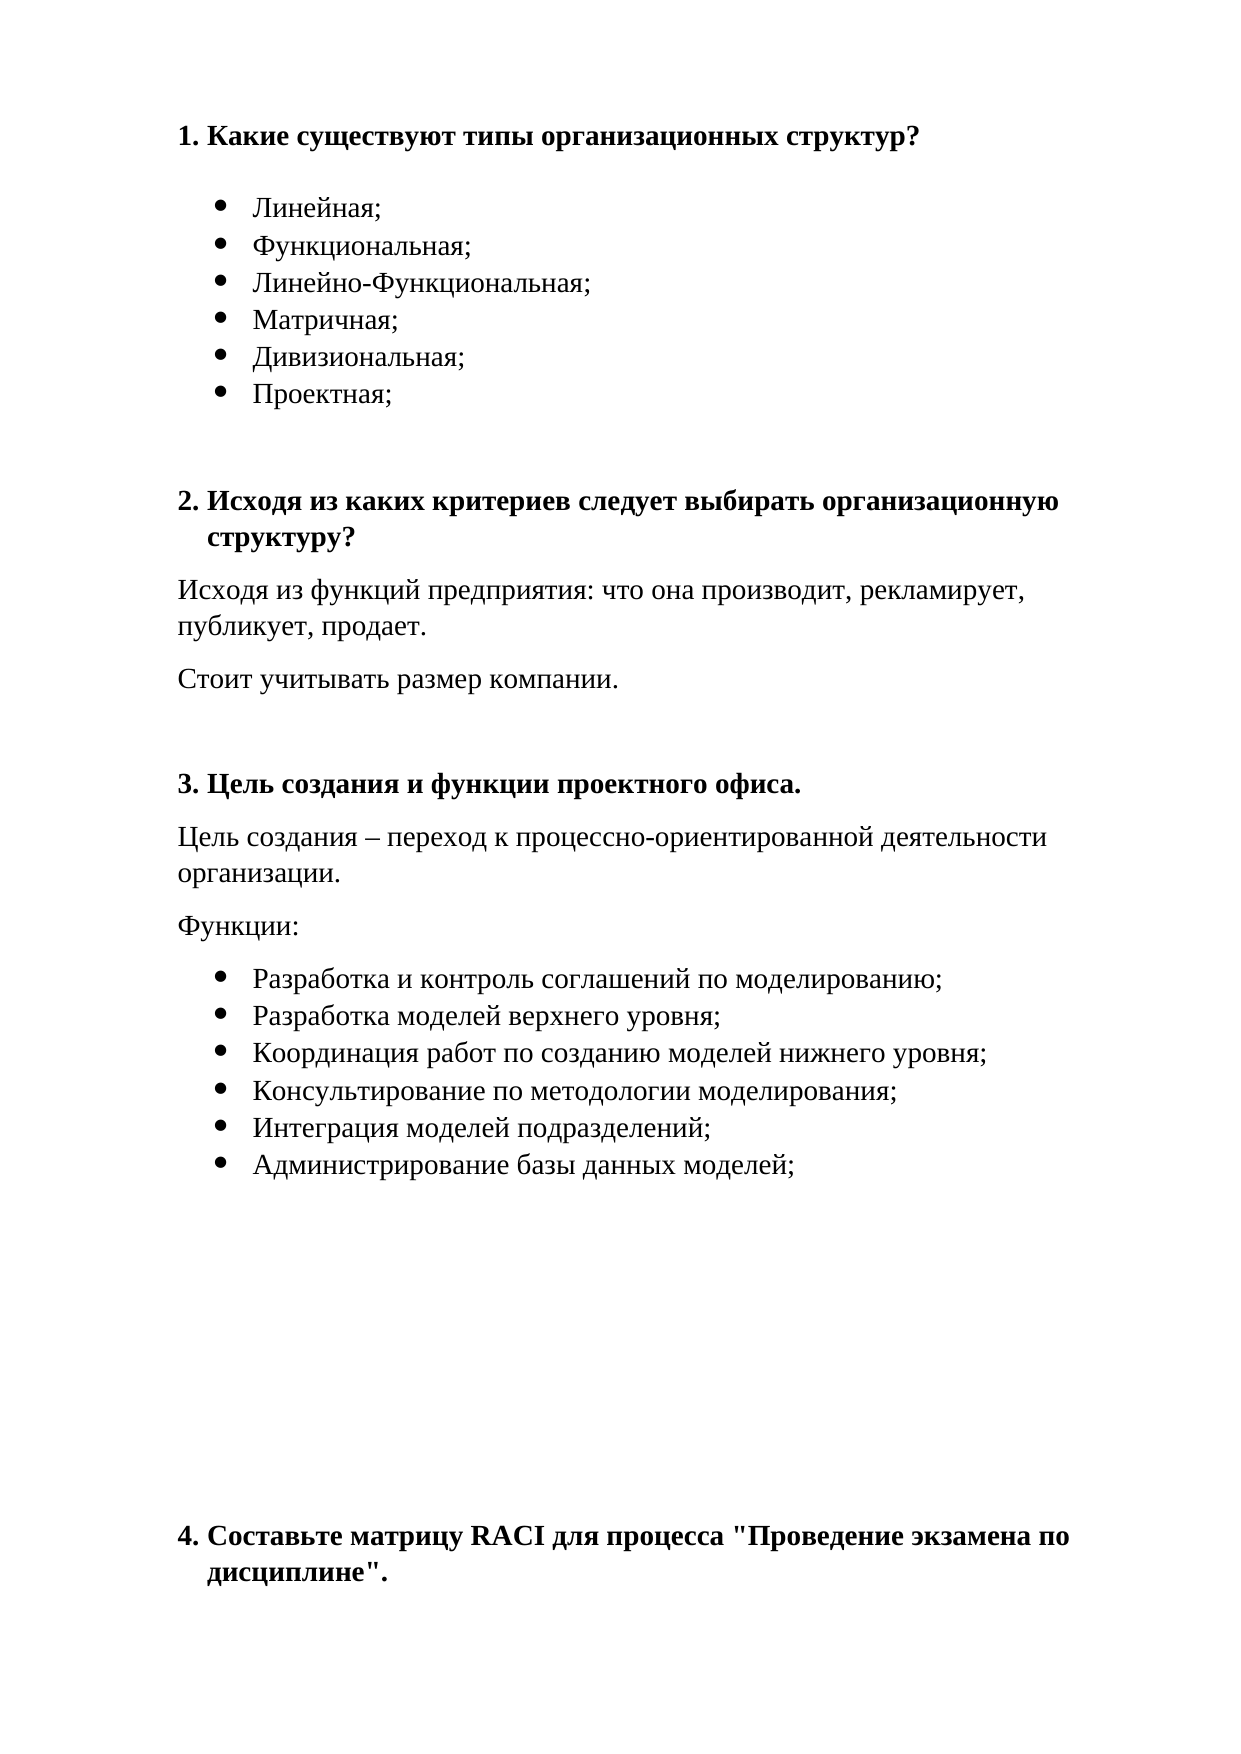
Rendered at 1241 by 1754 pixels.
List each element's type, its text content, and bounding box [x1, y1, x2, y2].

list Разработка моделей верхнего уровня; [215, 998, 1152, 1033]
list Интеграция моделей подразделений; [215, 1110, 1152, 1144]
list Координация работ по созданию моделей нижнего уровня; [215, 1036, 1152, 1070]
text Функции: [177, 908, 1152, 942]
list Цель создания и функции проектного офиса. [177, 767, 1152, 800]
text Исходя из функций предприятия: что она производит, рекламирует, публикует, продает. [177, 572, 1152, 642]
list Линейно-Функциональная; [215, 265, 1152, 299]
list Дивизиональная; [215, 339, 1152, 374]
list Какие существуют типы организационных структур? [177, 118, 1152, 152]
list Консультирование по методологии моделирования; [215, 1073, 1152, 1107]
text Стоит учитывать размер компании. [177, 661, 1152, 694]
list Проектная; [215, 376, 1152, 411]
list Исходя из каких критериев следует выбирать организационную структуру? [177, 483, 1152, 553]
list Администрирование базы данных моделей; [215, 1147, 1152, 1182]
text Цель создания – переход к процессно-ориентированной деятельности организации. [177, 819, 1152, 889]
list Функциональная; [215, 228, 1152, 262]
list Разработка и контроль соглашений по моделированию; [215, 961, 1152, 996]
list Составьте матрицу RACI для процесса "Проведение экзамена по дисциплине". [177, 1518, 1152, 1587]
list Матричная; [215, 302, 1152, 336]
list Линейная; [215, 190, 1152, 225]
